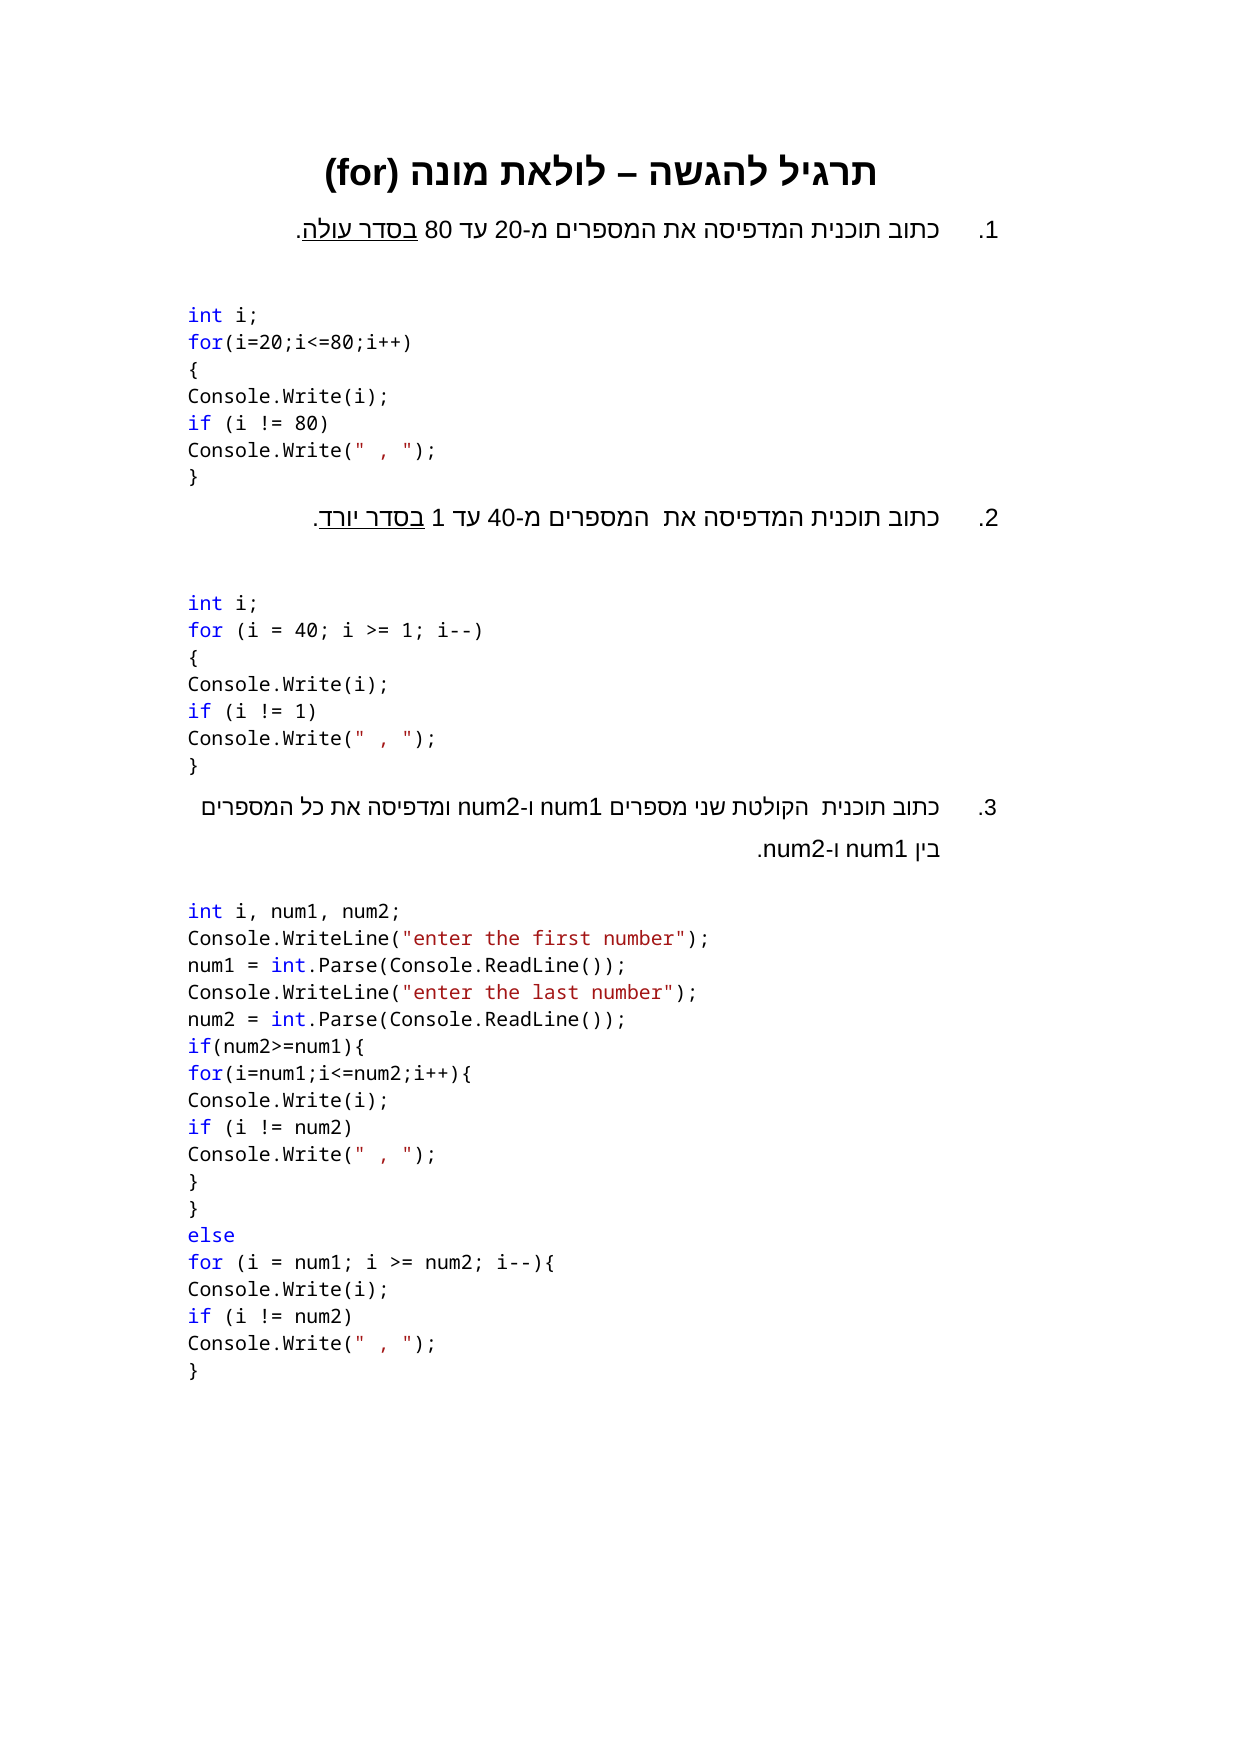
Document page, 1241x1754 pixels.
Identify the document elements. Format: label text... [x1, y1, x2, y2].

text { [187, 355, 1053, 382]
text int i, num1, num2; [187, 898, 1053, 924]
text } [187, 751, 1053, 778]
list כתוב תוכנית הקולטת שני מספרים num1 ו-num2 ומדפיסה את כל המספרים בין num1 ו-num2. [187, 792, 978, 862]
text תרגיל להגשה – לולאת מונה (for) [187, 150, 1015, 193]
text if(num2>=num1){ [187, 1032, 1053, 1059]
text if (i != num2) [187, 1113, 1053, 1140]
text Console.Write(" , "); [187, 724, 1053, 751]
text Console.WriteLine("enter the last number"); [187, 978, 1053, 1006]
text for(i=num1;i<=num2;i++){ [187, 1059, 1053, 1086]
text } [187, 1194, 1053, 1221]
text } [187, 1167, 1053, 1194]
text num2 = int.Parse(Console.ReadLine()); [187, 1006, 1053, 1032]
list כתוב תוכנית המדפיסה את המספרים מ-20 עד 80 בסדר עולה. [187, 215, 978, 243]
text num1 = int.Parse(Console.ReadLine()); [187, 952, 1053, 978]
text int i; [187, 301, 1053, 328]
text Console.Write(i); [187, 382, 1053, 409]
text if (i != 1) [187, 697, 1053, 724]
text Console.Write(i); [187, 670, 1053, 697]
text for (i = 40; i >= 1; i--) [187, 616, 1053, 643]
text else [187, 1221, 1053, 1248]
text Console.Write(" , "); [187, 436, 1053, 463]
text { [187, 643, 1053, 670]
text if (i != num2) [187, 1302, 1053, 1329]
text for (i = num1; i >= num2; i--){ [187, 1248, 1053, 1275]
text if (i != 80) [187, 409, 1053, 436]
text for(i=20;i<=80;i++) [187, 328, 1053, 355]
text } [187, 1356, 1053, 1383]
text } [187, 463, 1053, 490]
list כתוב תוכנית המדפיסה את המספרים מ-40 עד 1 בסדר יורד. [187, 503, 978, 532]
text Console.Write(" , "); [187, 1329, 1053, 1356]
text Console.WriteLine("enter the first number"); [187, 924, 1053, 952]
text Console.Write(i); [187, 1275, 1053, 1302]
text Console.Write(" , "); [187, 1140, 1053, 1167]
text Console.Write(i); [187, 1086, 1053, 1113]
text int i; [187, 589, 1053, 616]
